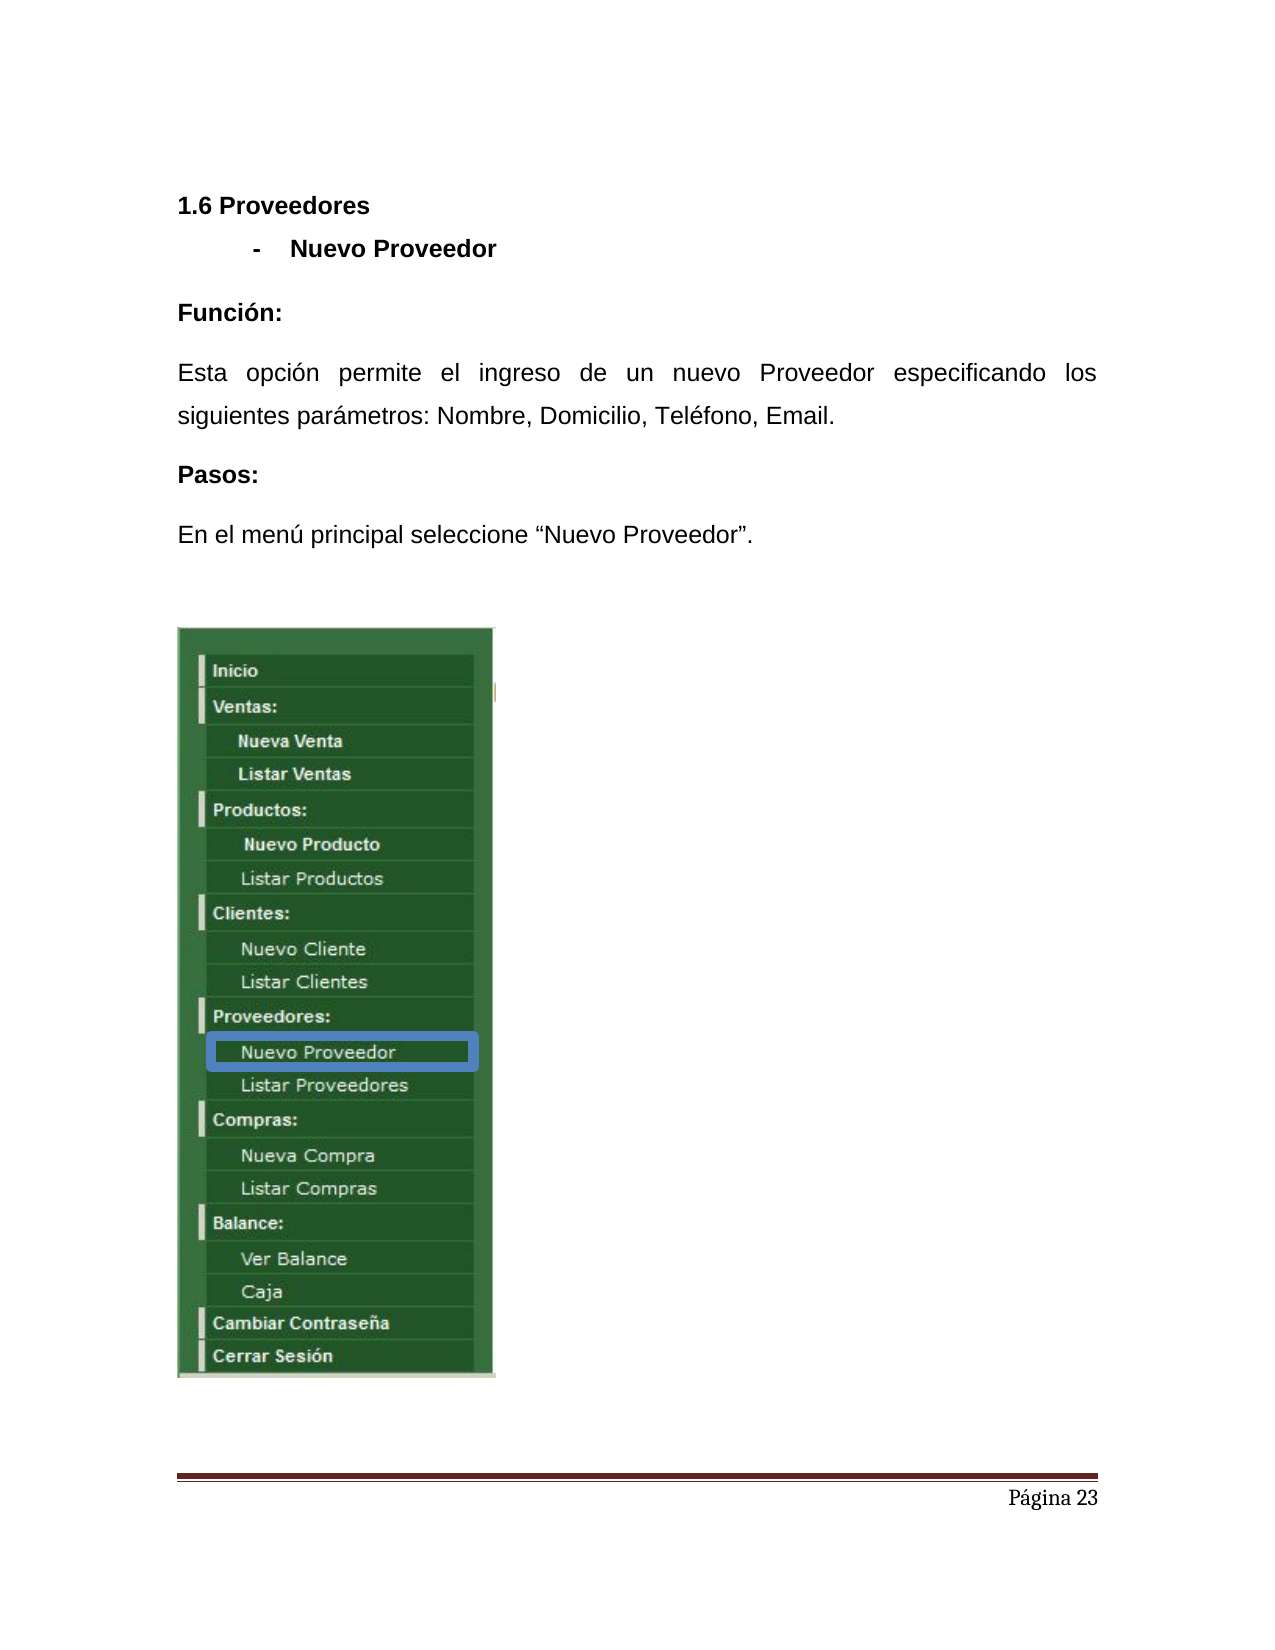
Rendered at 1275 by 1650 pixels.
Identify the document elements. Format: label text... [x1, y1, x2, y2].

text En el menú principal seleccione “Nuevo Proveedor”. [177, 520, 1098, 549]
text Pasos: [177, 461, 1098, 489]
picture [177, 627, 496, 1378]
text Esta opción permite el ingreso de un nuevo Proveedor especificando los siguientes parámetros: Nombre, Domicilio, Teléfono, Email. [177, 358, 1098, 429]
text Función: [177, 298, 1098, 327]
text 1.6 Proveedores [177, 191, 1098, 219]
list Nuevo Proveedor [252, 234, 1098, 263]
